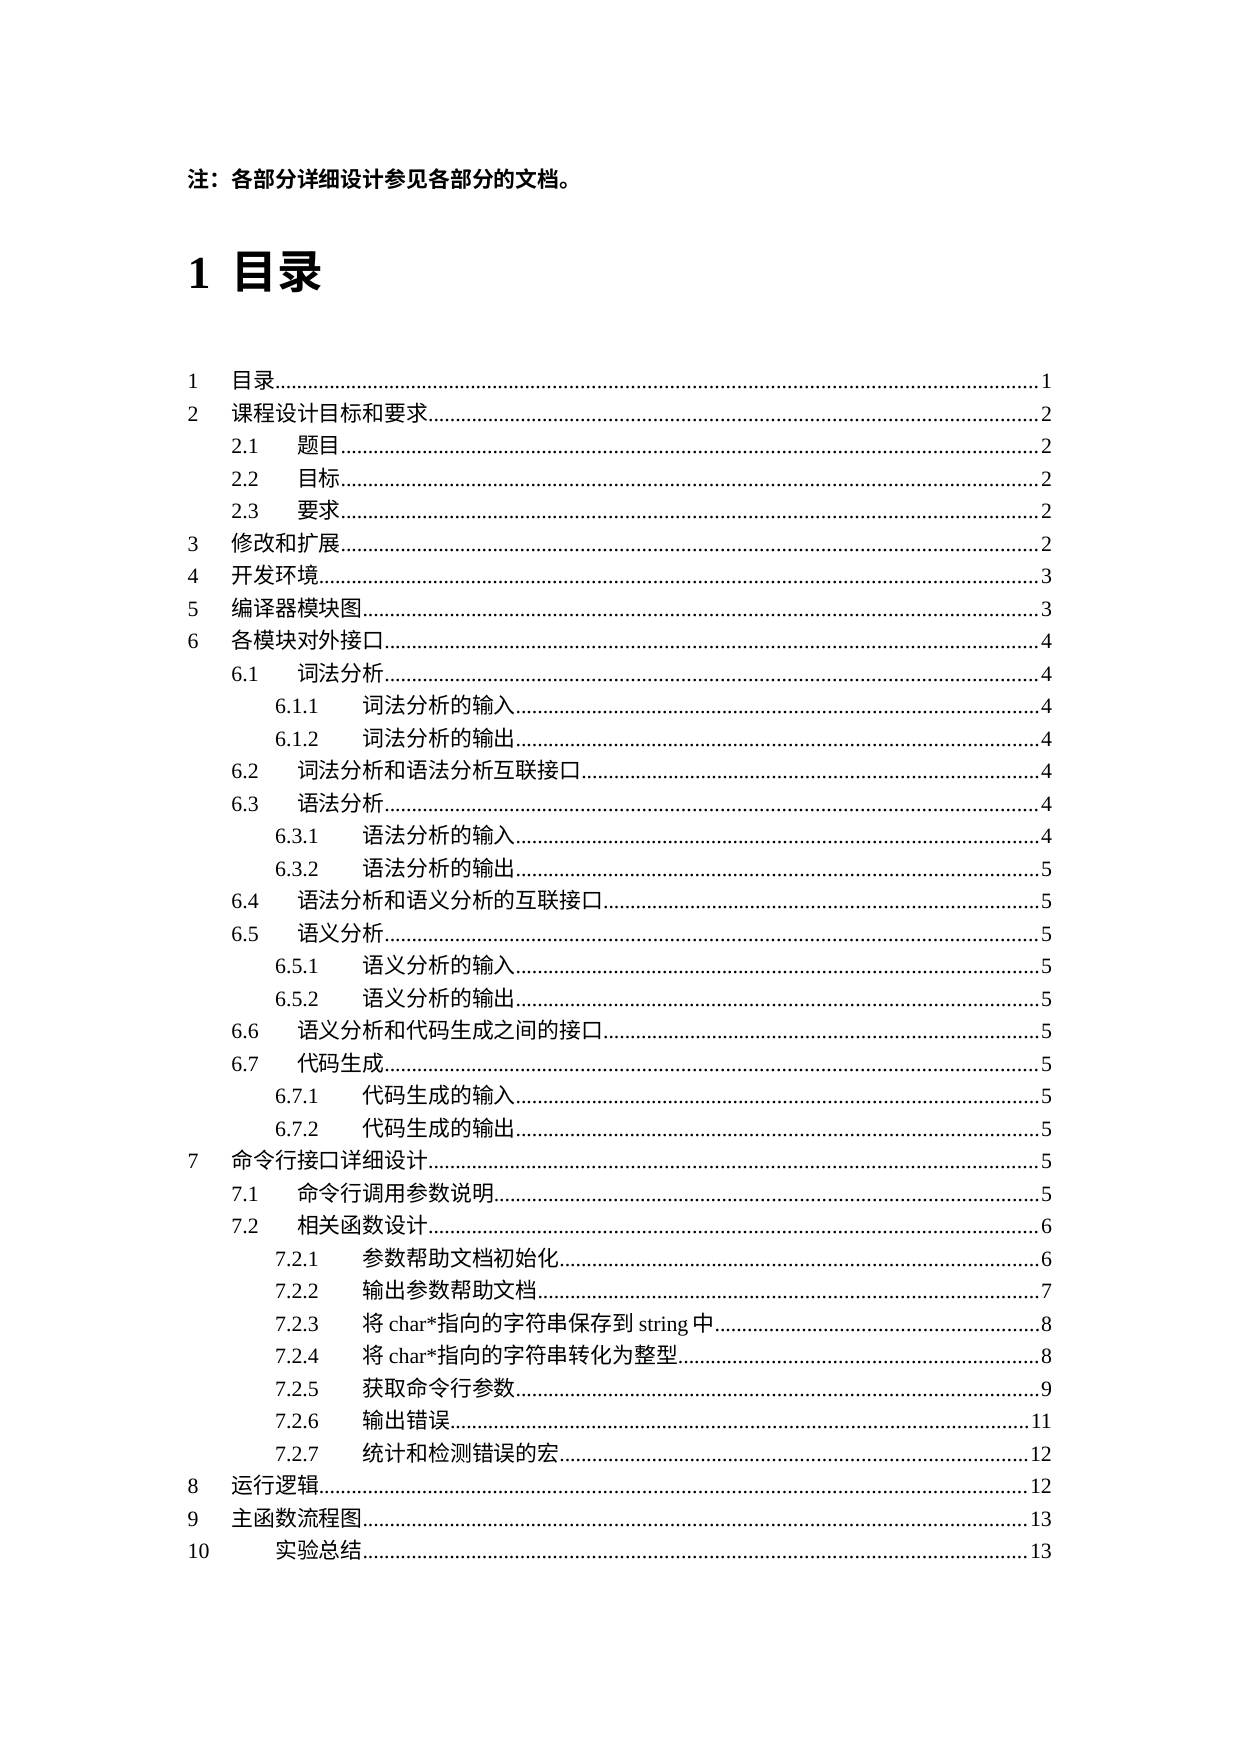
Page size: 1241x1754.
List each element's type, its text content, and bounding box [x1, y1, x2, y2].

text 6.1.2 词法分析的输出 4 [275, 720, 1053, 753]
text 6.7.2 代码生成的输出 5 [275, 1110, 1053, 1143]
text 6 各模块对外接口 4 [187, 623, 1053, 655]
text 4 开发环境 3 [187, 558, 1053, 590]
text 7.2.6 输出错误 11 [275, 1403, 1053, 1435]
text 6.1.1 词法分析的输入 4 [275, 688, 1053, 720]
text 7.1 命令行调用参数说明 5 [231, 1175, 1053, 1208]
text 6.4 语法分析和语义分析的互联接口 5 [231, 883, 1053, 915]
text 7.2.4 将char*指向的字符串转化为整型 8 [275, 1338, 1053, 1370]
text 8 运行逻辑 12 [187, 1468, 1053, 1500]
text 6.7 代码生成 5 [231, 1045, 1053, 1078]
text 3 修改和扩展 2 [187, 525, 1053, 558]
text 9 主函数流程图 13 [187, 1500, 1053, 1533]
text 7.2.3 将char*指向的字符串保存到string中 8 [275, 1305, 1053, 1338]
text 7.2.7 统计和检测错误的宏 12 [275, 1435, 1053, 1468]
text 6.5.2 语义分析的输出 5 [275, 980, 1053, 1013]
text 6.5 语义分析 5 [231, 915, 1053, 948]
text 7.2.1 参数帮助文档初始化 6 [275, 1240, 1053, 1273]
text 1 目录 1 [187, 363, 1053, 395]
text 10 实验总结 13 [187, 1533, 1053, 1565]
text 7.2.2 输出参数帮助文档 7 [275, 1273, 1053, 1305]
text 6.6 语义分析和代码生成之间的接口 5 [231, 1013, 1053, 1045]
text 6.5.1 语义分析的输入 5 [275, 948, 1053, 980]
text 5 编译器模块图 3 [187, 590, 1053, 623]
text 6.3.2 语法分析的输出 5 [275, 850, 1053, 883]
text 6.3 语法分析 4 [231, 785, 1053, 818]
subtitle 目录 [187, 219, 1053, 317]
text 6.7.1 代码生成的输入 5 [275, 1078, 1053, 1110]
text 6.2 词法分析和语法分析互联接口 4 [231, 753, 1053, 785]
text 7.2 相关函数设计 6 [231, 1208, 1053, 1240]
text 2.3 要求 2 [231, 493, 1053, 525]
text 6.3.1 语法分析的输入 4 [275, 818, 1053, 850]
text 6.1 词法分析 4 [231, 655, 1053, 688]
text 注：各部分详细设计参见各部分的文档。 [187, 162, 1053, 194]
text 2 课程设计目标和要求 2 [187, 395, 1053, 428]
text 2.2 目标 2 [231, 460, 1053, 493]
text 7 命令行接口详细设计 5 [187, 1143, 1053, 1175]
text 2.1 题目 2 [231, 428, 1053, 460]
text 7.2.5 获取命令行参数 9 [275, 1370, 1053, 1403]
